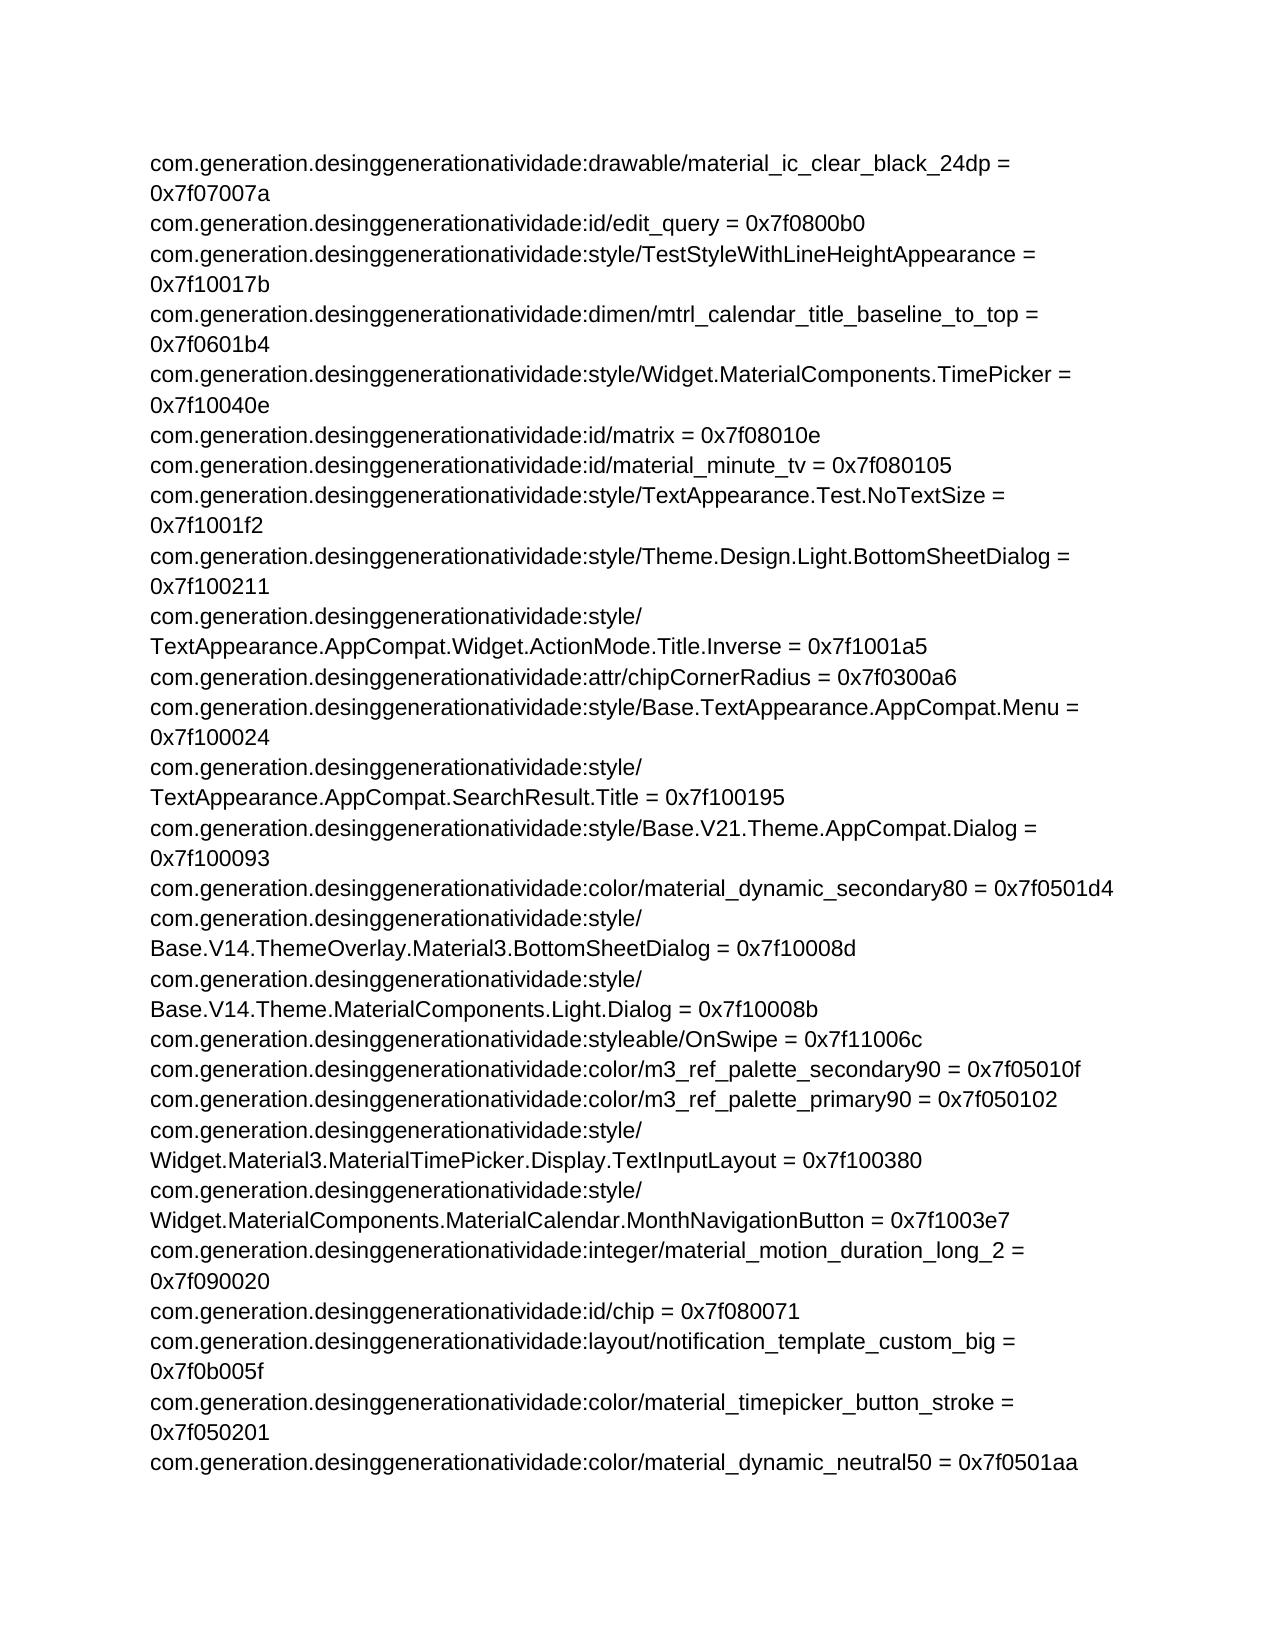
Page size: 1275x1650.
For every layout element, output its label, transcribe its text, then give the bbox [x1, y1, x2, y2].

text com.generation.desinggenerationatividade:style/TestStyleWithLineHeightAppearance = 0x7f10017b [150, 241, 1125, 297]
text com.generation.desinggenerationatividade:dimen/mtrl_calendar_title_baseline_to_top = 0x7f0601b4 [150, 301, 1125, 358]
text com.generation.desinggenerationatividade:styleable/OnSwipe = 0x7f11006c [150, 1026, 1125, 1052]
text com.generation.desinggenerationatividade:integer/material_motion_duration_long_2 = 0x7f090020 [150, 1237, 1125, 1294]
text com.generation.desinggenerationatividade:drawable/material_ic_clear_black_24dp = 0x7f07007a [150, 150, 1125, 207]
text com.generation.desinggenerationatividade:style/Base.TextAppearance.AppCompat.Menu = 0x7f100024 [150, 694, 1125, 750]
text com.generation.desinggenerationatividade:style/TextAppearance.AppCompat.Widget.ActionMode.Title.Inverse = 0x7f1001a5 [150, 603, 1125, 660]
text com.generation.desinggenerationatividade:color/material_dynamic_neutral50 = 0x7f0501aa [150, 1449, 1125, 1475]
text com.generation.desinggenerationatividade:id/edit_query = 0x7f0800b0 [150, 210, 1125, 237]
text com.generation.desinggenerationatividade:style/TextAppearance.AppCompat.SearchResult.Title = 0x7f100195 [150, 754, 1125, 811]
text com.generation.desinggenerationatividade:id/chip = 0x7f080071 [150, 1298, 1125, 1324]
text com.generation.desinggenerationatividade:style/Widget.MaterialComponents.TimePicker = 0x7f10040e [150, 361, 1125, 418]
text com.generation.desinggenerationatividade:style/Base.V14.Theme.MaterialComponents.Light.Dialog = 0x7f10008b [150, 966, 1125, 1022]
text com.generation.desinggenerationatividade:layout/notification_template_custom_big = 0x7f0b005f [150, 1328, 1125, 1385]
text com.generation.desinggenerationatividade:style/Widget.MaterialComponents.MaterialCalendar.MonthNavigationButton = 0x7f1003e7 [150, 1177, 1125, 1234]
text com.generation.desinggenerationatividade:color/m3_ref_palette_secondary90 = 0x7f05010f [150, 1056, 1125, 1083]
text com.generation.desinggenerationatividade:color/material_timepicker_button_stroke = 0x7f050201 [150, 1388, 1125, 1445]
text com.generation.desinggenerationatividade:id/material_minute_tv = 0x7f080105 [150, 452, 1125, 478]
text com.generation.desinggenerationatividade:id/matrix = 0x7f08010e [150, 422, 1125, 448]
text com.generation.desinggenerationatividade:color/material_dynamic_secondary80 = 0x7f0501d4 [150, 875, 1125, 901]
text com.generation.desinggenerationatividade:attr/chipCornerRadius = 0x7f0300a6 [150, 663, 1125, 690]
text com.generation.desinggenerationatividade:style/TextAppearance.Test.NoTextSize = 0x7f1001f2 [150, 482, 1125, 539]
text com.generation.desinggenerationatividade:style/Base.V14.ThemeOverlay.Material3.BottomSheetDialog = 0x7f10008d [150, 905, 1125, 962]
text com.generation.desinggenerationatividade:style/Widget.Material3.MaterialTimePicker.Display.TextInputLayout = 0x7f100380 [150, 1117, 1125, 1173]
text com.generation.desinggenerationatividade:style/Theme.Design.Light.BottomSheetDialog = 0x7f100211 [150, 543, 1125, 599]
text com.generation.desinggenerationatividade:color/m3_ref_palette_primary90 = 0x7f050102 [150, 1086, 1125, 1113]
text com.generation.desinggenerationatividade:style/Base.V21.Theme.AppCompat.Dialog = 0x7f100093 [150, 814, 1125, 871]
